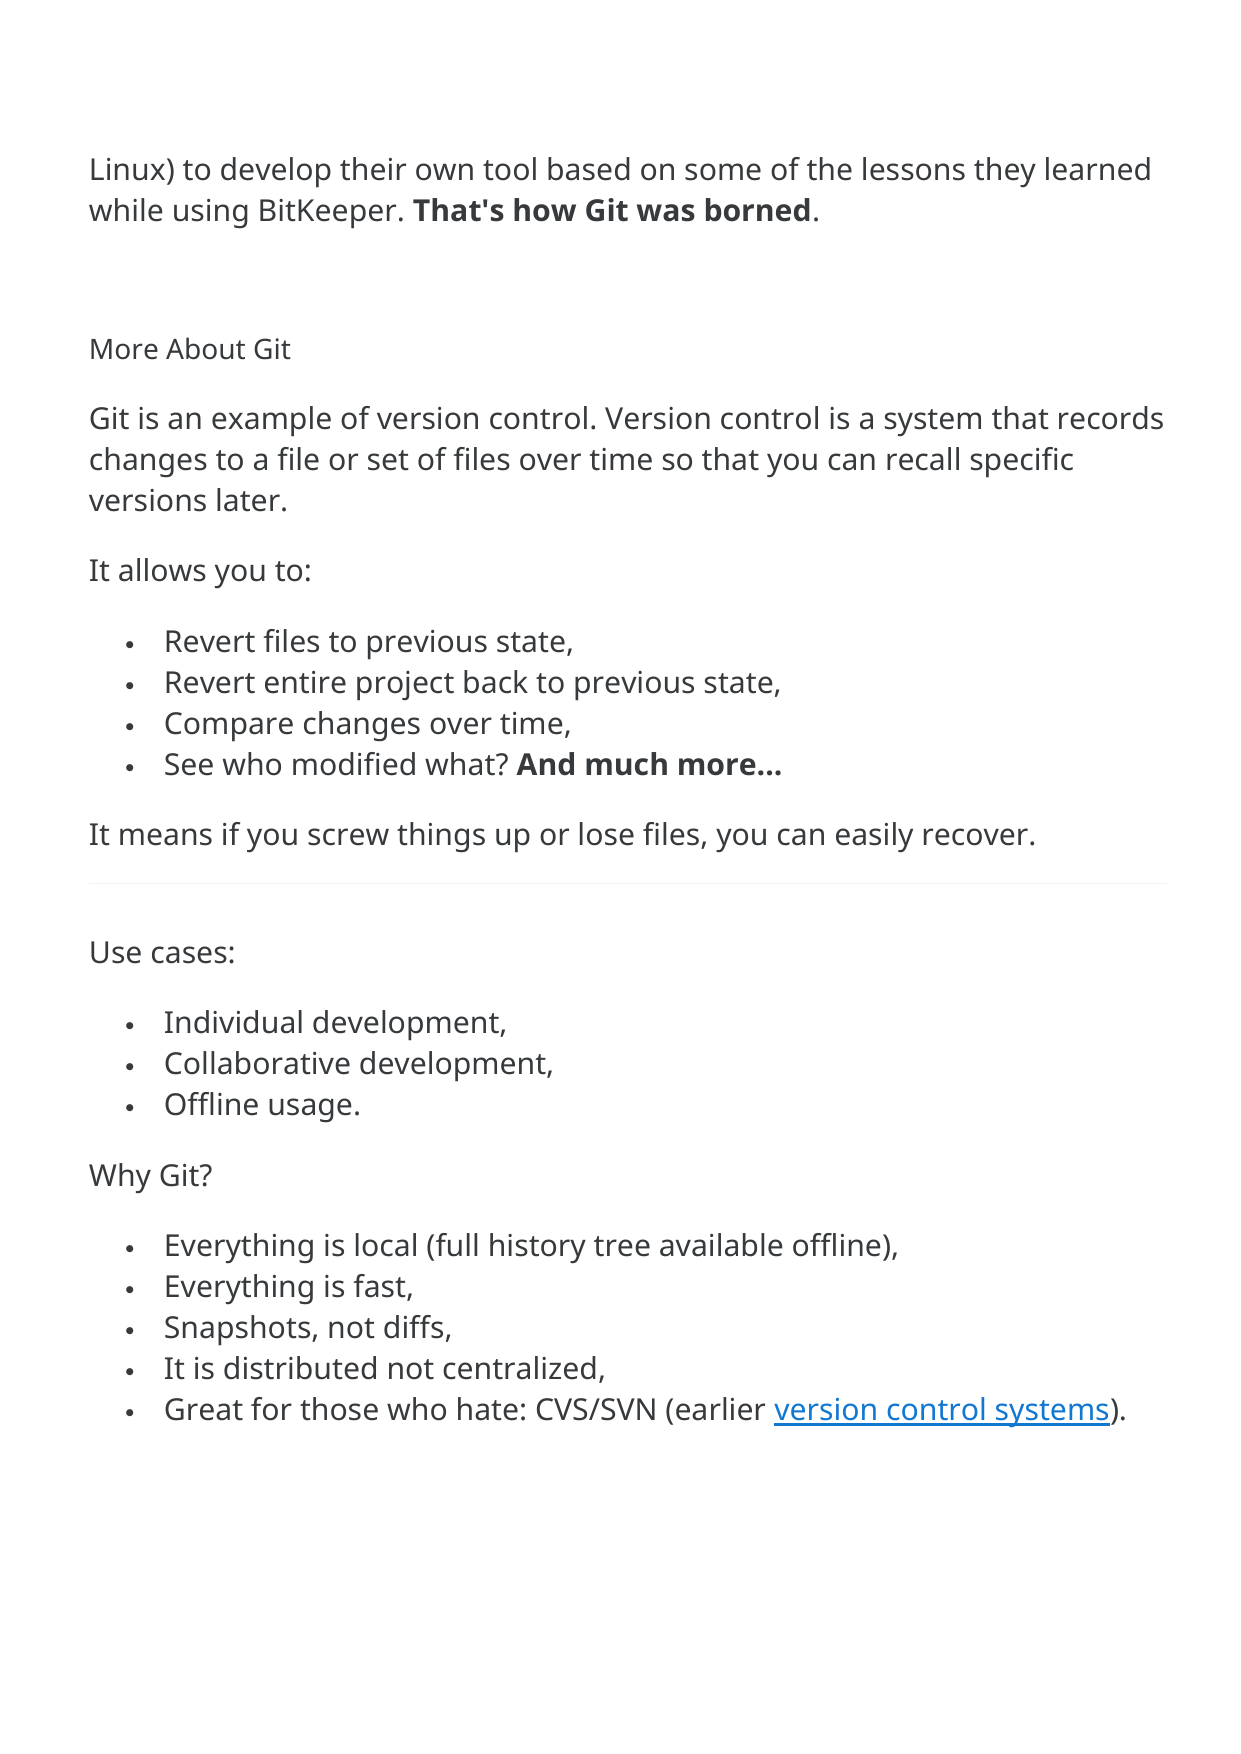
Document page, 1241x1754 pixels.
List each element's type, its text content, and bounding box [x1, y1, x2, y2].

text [89, 148, 1167, 230]
list Individual development, [126, 1001, 1167, 1042]
list Revert files to previous state, [126, 620, 1167, 661]
list Everything is local (full history tree available offline), [126, 1224, 1167, 1265]
list Compare changes over time, [126, 702, 1167, 743]
list Snapshots, not diffs, [126, 1306, 1167, 1347]
list Collaborative development, [126, 1042, 1167, 1083]
subtitle More About Git [89, 329, 1167, 368]
text It means if you screw things up or lose files, you can easily recover. [89, 813, 1167, 855]
list Offline usage. [126, 1083, 1167, 1124]
list See who modified what? And much more... [126, 743, 1167, 784]
list Everything is fast, [126, 1265, 1167, 1306]
text Why Git? [89, 1154, 1167, 1195]
text Use cases: [89, 931, 1167, 972]
list Revert entire project back to previous state, [126, 661, 1167, 702]
text It allows you to: [89, 549, 1167, 591]
text Git is an example of version control. Version control is a system that records changes to a file or set of files over time so that you can recall specific versions later. [89, 397, 1167, 520]
list It is distributed not centralized, [126, 1347, 1167, 1388]
list Great for those who hate: CVS/SVN (earlier version control systems). [126, 1388, 1167, 1430]
